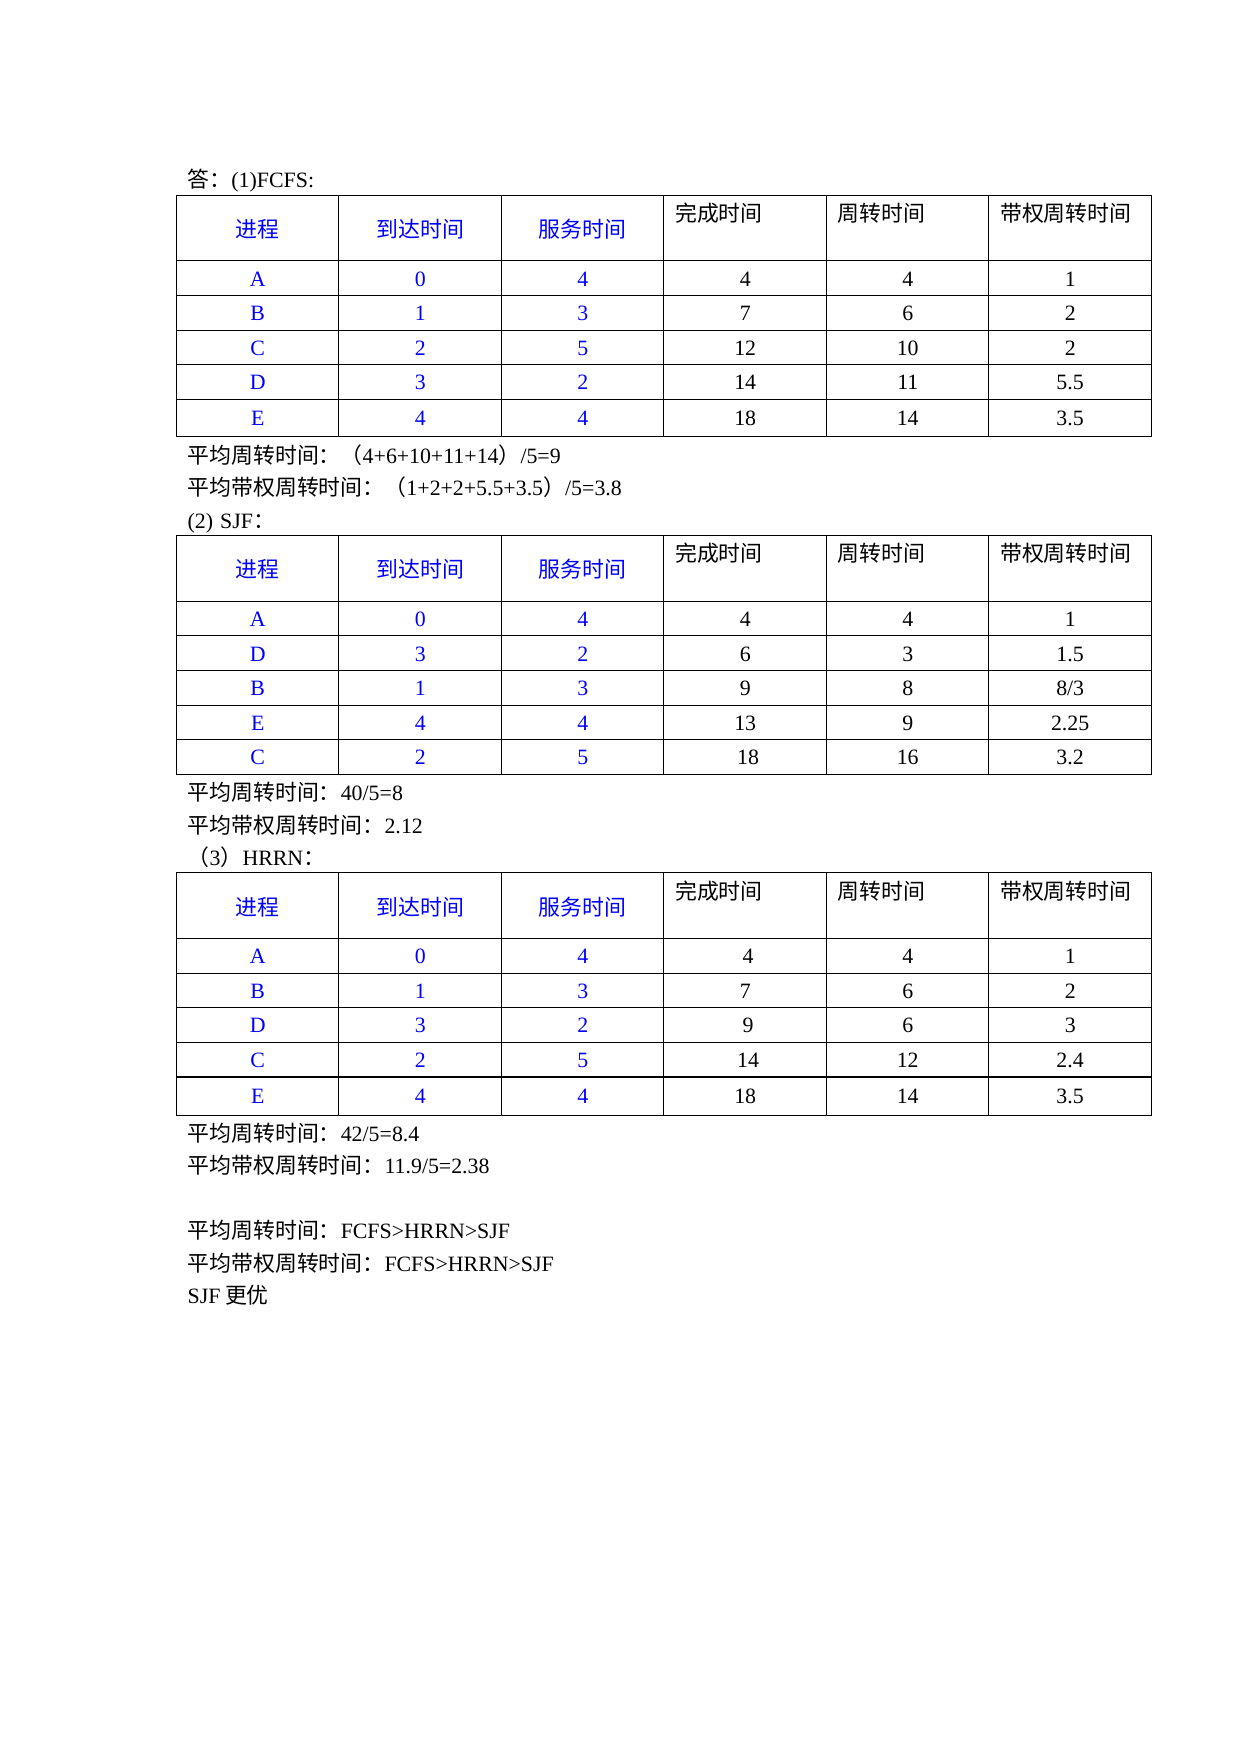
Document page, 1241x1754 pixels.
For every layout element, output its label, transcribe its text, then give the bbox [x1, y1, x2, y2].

table_cell 3 [989, 1008, 1151, 1042]
text 平均周转时间：42/5=8.4 [187, 1116, 1053, 1148]
table_header 带权周转时间 [989, 536, 1151, 601]
table_cell 5 [502, 1043, 663, 1076]
table_header 进程 [177, 196, 338, 260]
table_cell 4 [502, 706, 663, 739]
table_cell 2 [339, 740, 501, 774]
table_header 服务时间 [502, 536, 663, 601]
table_cell 2 [989, 331, 1151, 364]
table_cell 4 [664, 602, 826, 635]
list 平均周转时间：FCFS>HRRN>SJF [187, 1213, 1053, 1246]
table_cell 1 [989, 939, 1151, 973]
table_cell 3 [339, 636, 501, 670]
table_header 服务时间 [502, 873, 663, 938]
table_cell 14 [664, 365, 826, 399]
table_cell 8 [827, 671, 988, 704]
list 平均带权周转时间：11.9/5=2.38 [187, 1148, 1053, 1181]
table_cell 2.25 [989, 706, 1151, 739]
table_header 进程 [177, 873, 338, 938]
table_cell 1 [989, 602, 1151, 635]
table_header 到达时间 [339, 873, 501, 938]
table_cell 2 [339, 331, 501, 364]
table_cell 9 [827, 706, 988, 739]
table_header 带权周转时间 [989, 196, 1151, 260]
table_cell D [177, 1008, 338, 1042]
table_cell E [177, 400, 338, 436]
table_cell 1 [339, 974, 501, 1007]
table_cell 1 [339, 671, 501, 704]
table_cell 18 [664, 1078, 826, 1114]
list SJF更优 [187, 1278, 1053, 1311]
table_header 周转时间 [827, 536, 988, 601]
table_cell 5 [502, 740, 663, 774]
table_cell 3 [339, 365, 501, 399]
table_cell 3 [502, 296, 663, 329]
table_cell 1.5 [989, 636, 1151, 670]
table_cell A [177, 261, 338, 295]
table_cell 10 [827, 331, 988, 364]
table_cell 12 [827, 1043, 988, 1076]
table_cell 6 [827, 296, 988, 329]
table_cell 3 [827, 636, 988, 670]
table_cell 4 [502, 939, 663, 973]
table_cell 6 [827, 1008, 988, 1042]
table_cell 4 [502, 261, 663, 295]
table_cell 12 [664, 331, 826, 364]
table_cell 5.5 [989, 365, 1151, 399]
table_cell 14 [664, 1043, 826, 1076]
table_cell 6 [827, 974, 988, 1007]
table_cell 14 [827, 1078, 988, 1114]
table_header 进程 [177, 536, 338, 601]
table_cell 4 [664, 261, 826, 295]
table_cell 9 [664, 671, 826, 704]
table_cell 6 [664, 636, 826, 670]
table_cell 3 [502, 671, 663, 704]
list HRRN： [187, 840, 1053, 872]
table_cell 1 [989, 261, 1151, 295]
table_cell 7 [664, 974, 826, 1007]
table_header 到达时间 [339, 196, 501, 260]
table_cell A [177, 602, 338, 635]
table_cell 4 [827, 602, 988, 635]
table_cell 3 [502, 974, 663, 1007]
table_cell 4 [827, 261, 988, 295]
table_cell 2 [502, 636, 663, 670]
table_cell 4 [339, 1078, 501, 1114]
table_cell 2 [989, 296, 1151, 329]
table_cell 2 [502, 365, 663, 399]
table_cell 4 [502, 1078, 663, 1114]
table_cell 7 [664, 296, 826, 329]
table_cell 18 [664, 740, 826, 774]
text 平均带权周转时间：（1+2+2+5.5+3.5）/5=3.8 [187, 470, 1053, 502]
table_cell 13 [664, 706, 826, 739]
table_cell A [177, 939, 338, 973]
list 平均带权周转时间：FCFS>HRRN>SJF [187, 1246, 1053, 1278]
table_cell 4 [339, 400, 501, 436]
table_cell D [177, 636, 338, 670]
table_header 完成时间 [664, 873, 826, 938]
table_cell 4 [502, 400, 663, 436]
table_cell 5 [502, 331, 663, 364]
table_cell B [177, 671, 338, 704]
text 平均带权周转时间：2.12 [187, 807, 1053, 840]
table_cell 0 [339, 261, 501, 295]
table_header 完成时间 [664, 536, 826, 601]
table_cell 0 [339, 602, 501, 635]
table_header 周转时间 [827, 196, 988, 260]
text 答：(1)FCFS: [187, 162, 1053, 194]
table_cell 3.5 [989, 1078, 1151, 1114]
table_cell 4 [502, 602, 663, 635]
table_cell D [177, 365, 338, 399]
table_cell 3.2 [989, 740, 1151, 774]
table_header 带权周转时间 [989, 873, 1151, 938]
table_cell 2 [339, 1043, 501, 1076]
table_cell B [177, 974, 338, 1007]
table_cell 4 [664, 939, 826, 973]
table_header 完成时间 [664, 196, 826, 260]
table_cell 2.4 [989, 1043, 1151, 1076]
table_cell C [177, 331, 338, 364]
table_header 到达时间 [339, 536, 501, 601]
table_cell 8/3 [989, 671, 1151, 704]
table_cell 1 [339, 296, 501, 329]
table_cell 0 [339, 939, 501, 973]
table_cell 18 [664, 400, 826, 436]
text 平均周转时间：（4+6+10+11+14）/5=9 [187, 437, 1053, 470]
table_cell E [177, 706, 338, 739]
table_cell 4 [827, 939, 988, 973]
table_header 服务时间 [502, 196, 663, 260]
table_cell C [177, 1043, 338, 1076]
table_cell 16 [827, 740, 988, 774]
table_cell 3.5 [989, 400, 1151, 436]
table_header 周转时间 [827, 873, 988, 938]
table_cell 11 [827, 365, 988, 399]
table_cell 4 [339, 706, 501, 739]
table_cell C [177, 740, 338, 774]
table_cell 2 [989, 974, 1151, 1007]
table_cell E [177, 1078, 338, 1114]
table_cell B [177, 296, 338, 329]
text 平均周转时间：40/5=8 [187, 775, 1053, 807]
list SJF： [187, 502, 1053, 535]
table_cell 2 [502, 1008, 663, 1042]
table_cell 14 [827, 400, 988, 436]
table_cell 9 [664, 1008, 826, 1042]
table_cell 3 [339, 1008, 501, 1042]
